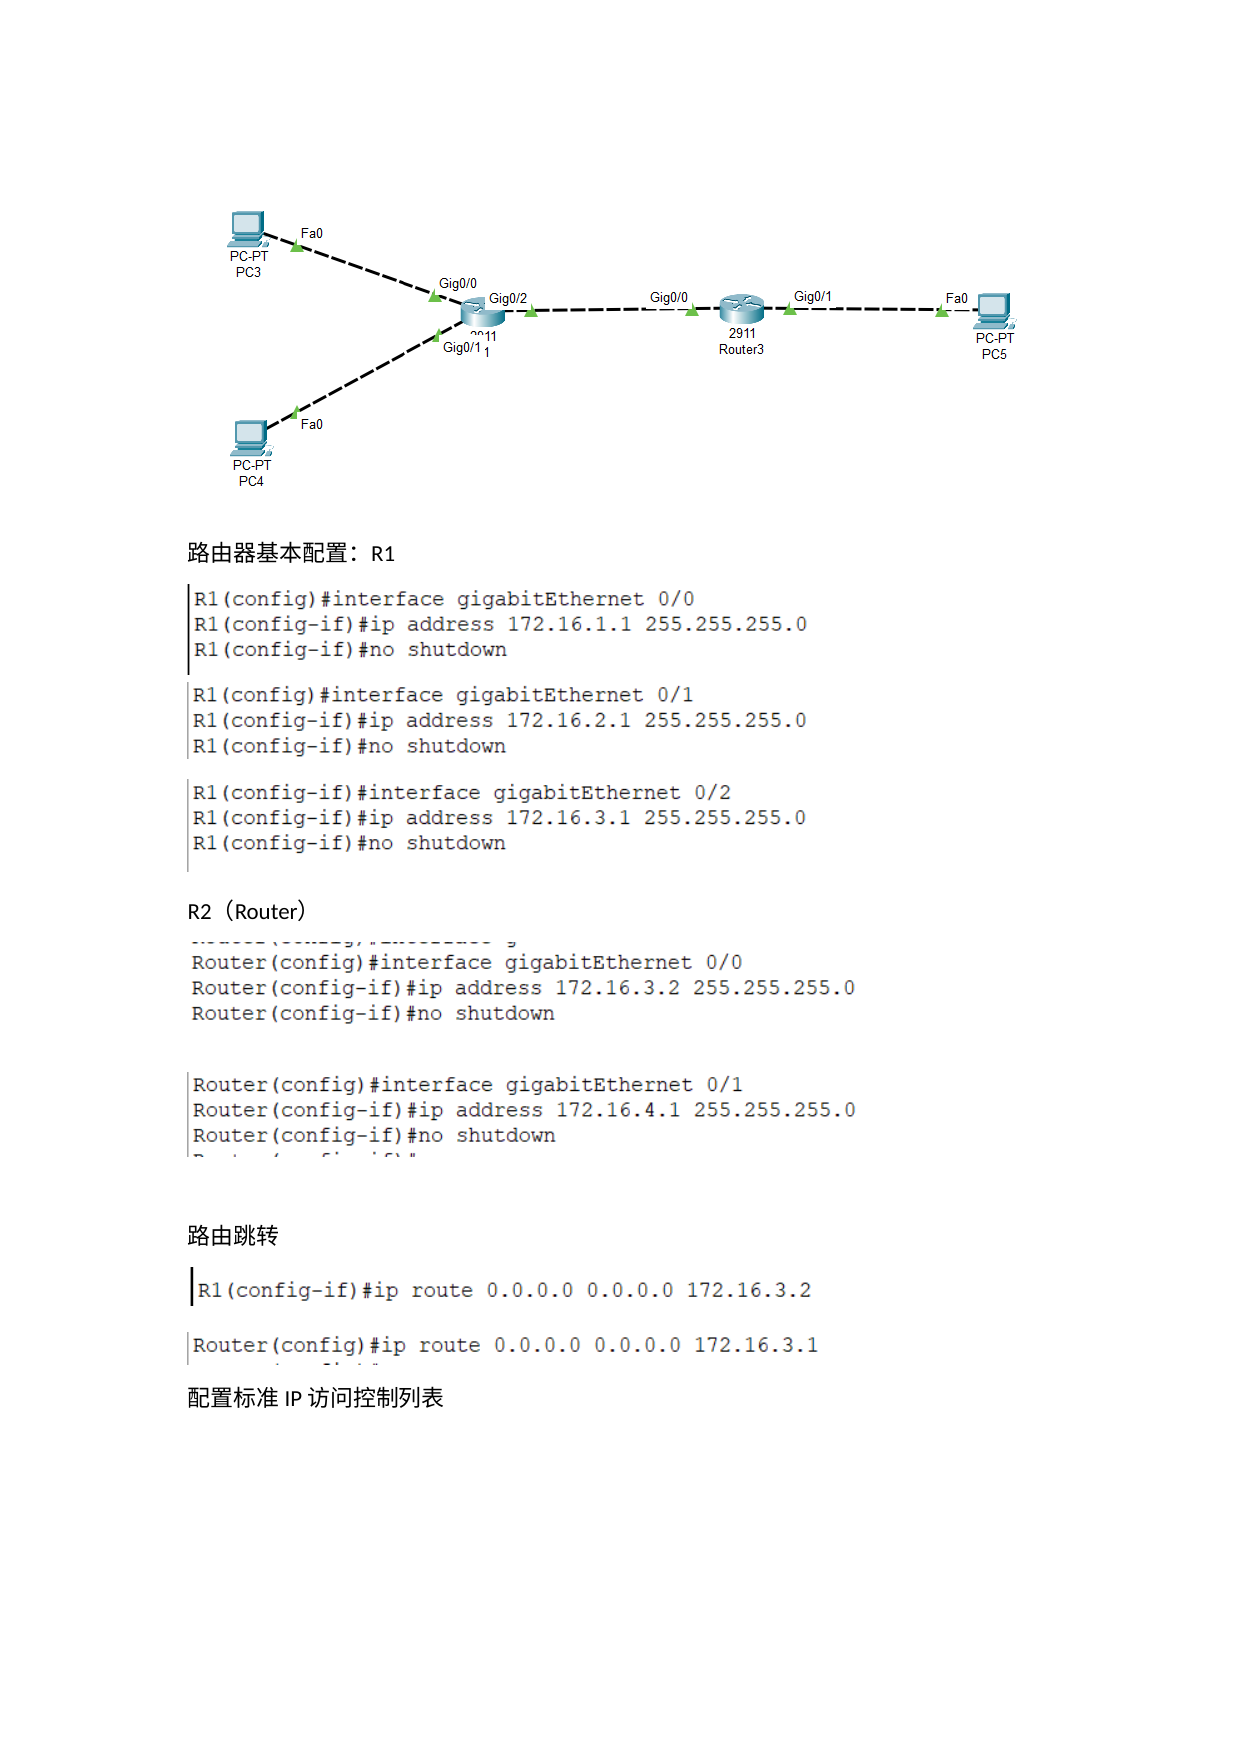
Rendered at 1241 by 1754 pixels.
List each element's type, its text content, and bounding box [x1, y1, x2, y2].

picture [187, 942, 986, 1044]
picture [187, 584, 978, 675]
text 配置标准 IP 访问控制列表 [187, 1364, 1053, 1429]
text R2（Router） [187, 877, 1053, 942]
text 路由跳转 [187, 1202, 1053, 1267]
picture [187, 682, 846, 759]
picture [187, 779, 893, 872]
picture [187, 1072, 964, 1157]
picture [187, 1332, 868, 1365]
picture [187, 162, 1053, 499]
picture [187, 1267, 947, 1306]
text 路由器基本配置：R1 [187, 519, 1053, 584]
